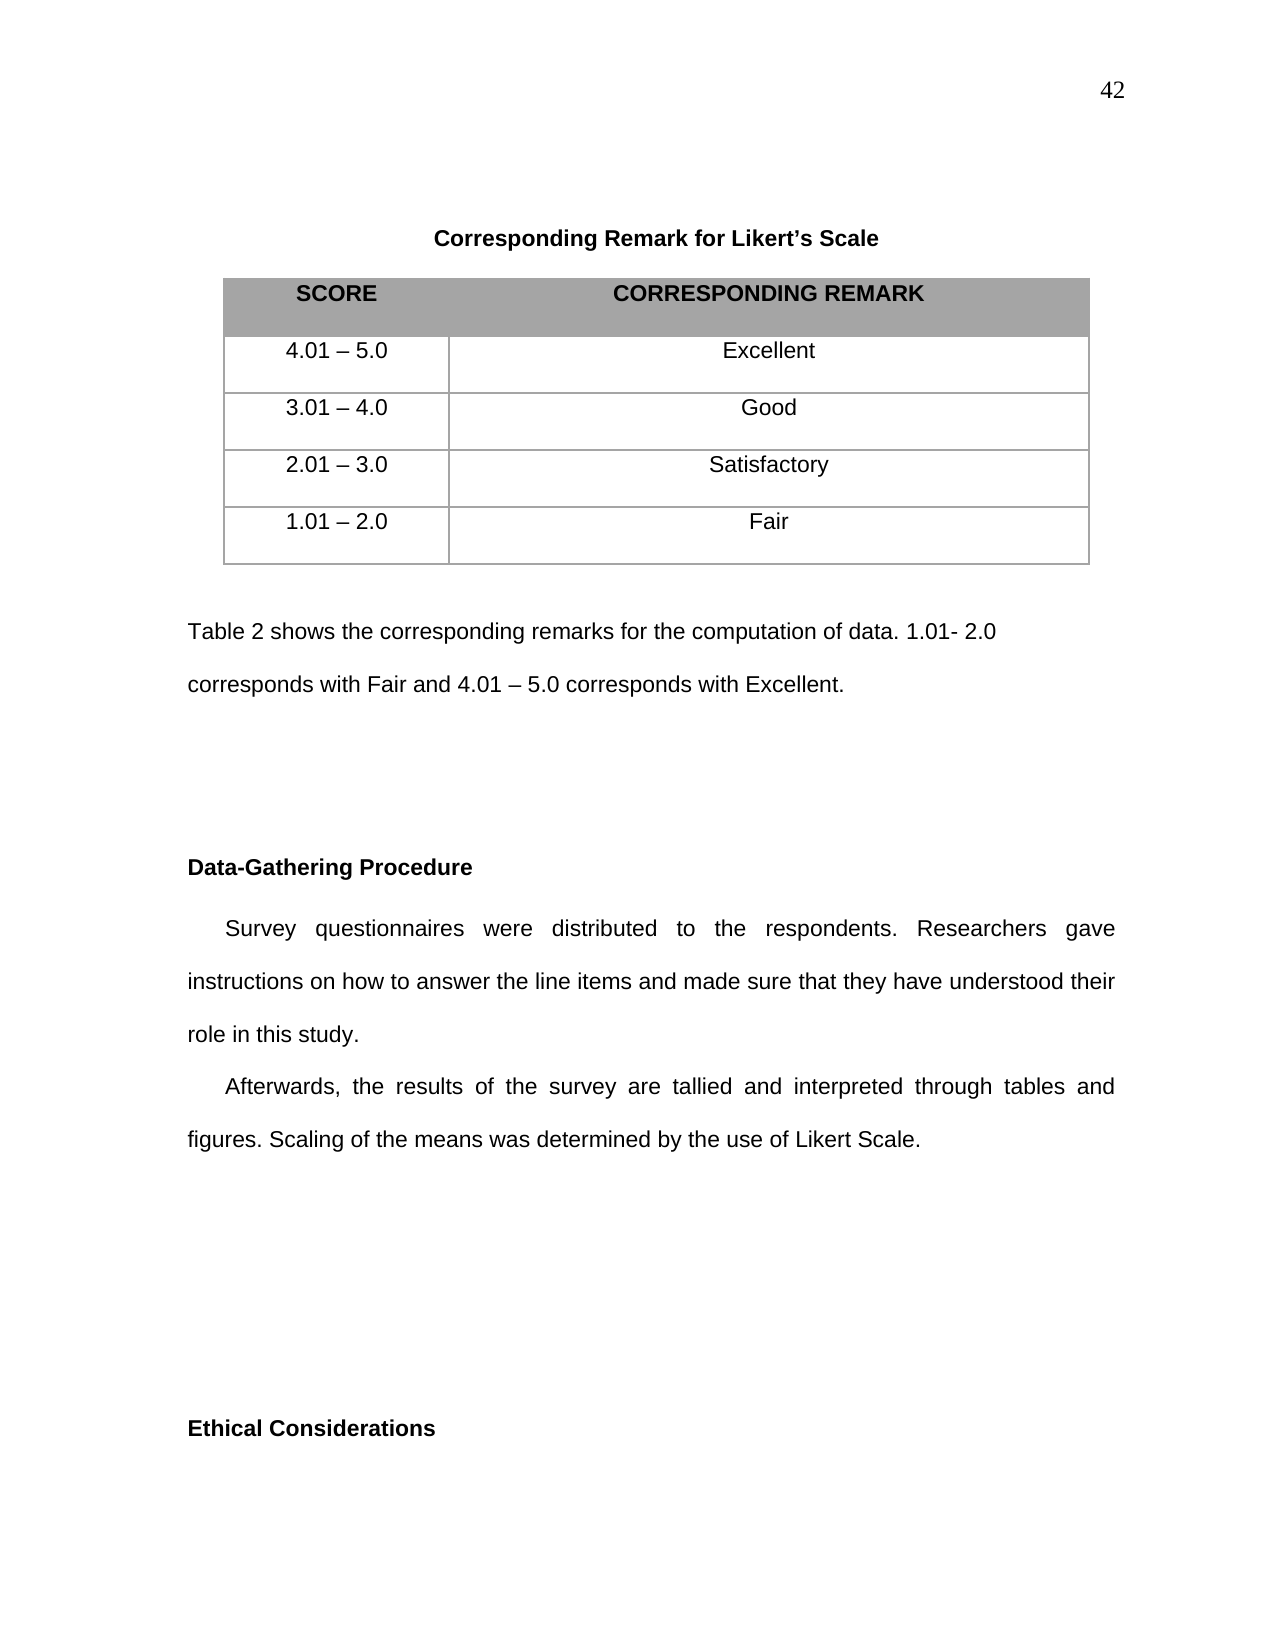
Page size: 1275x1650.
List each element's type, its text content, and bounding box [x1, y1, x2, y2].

text Corresponding Remark for Likert’s Scale [187, 225, 1125, 251]
table_cell 1.01 – 2.0 [225, 508, 448, 563]
table_cell Excellent [450, 337, 1088, 392]
table_cell Good [450, 394, 1088, 449]
table_cell 4.01 – 5.0 [225, 337, 448, 392]
subtitle Ethical Considerations [187, 1414, 1125, 1441]
table_cell 2.01 – 3.0 [225, 451, 448, 506]
subtitle Data-Gathering Procedure [187, 854, 1125, 880]
table_header CORRESPONDING REMARK [450, 280, 1088, 335]
table_cell Fair [450, 508, 1088, 563]
text Afterwards, the results of the survey are tallied and interpreted through tables and figures. Scaling of the means was determined by the use of Likert Scale. [187, 1073, 1116, 1152]
text Survey questionnaires were distributed to the respondents. Researchers gave instructions on how to answer the line items and made sure that they have understood their role in this study. [187, 915, 1116, 1047]
table_header SCORE [225, 280, 448, 335]
table_cell Satisfactory [450, 451, 1088, 506]
table_cell 3.01 – 4.0 [225, 394, 448, 449]
text Table 2 shows the corresponding remarks for the computation of data. 1.01- 2.0 corresponds with Fair and 4.01 – 5.0 corresponds with Excellent. [187, 618, 1125, 697]
